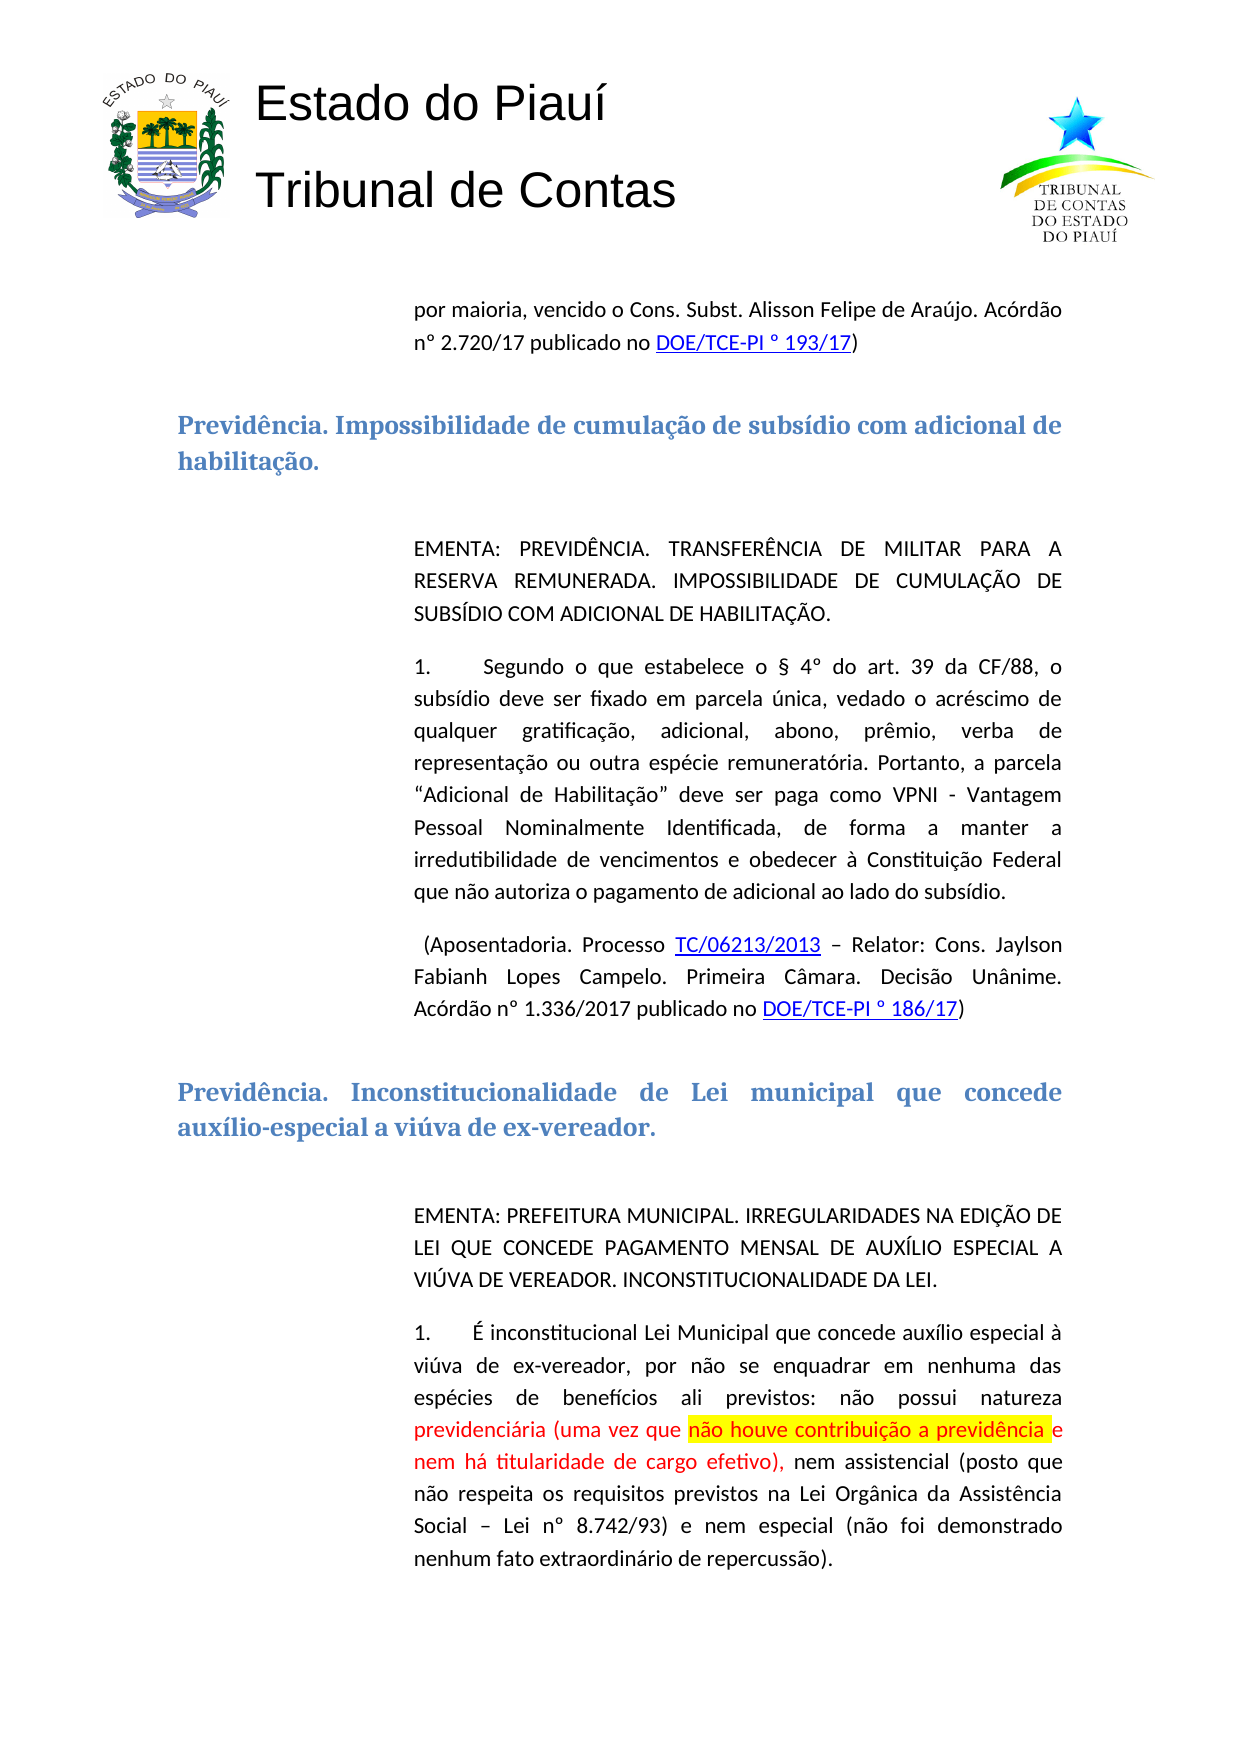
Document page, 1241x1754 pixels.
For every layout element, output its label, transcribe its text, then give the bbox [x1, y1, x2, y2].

list É inconstitucional Lei Municipal que concede auxílio especial à viúva de ex-vereador, por não se enquadrar em nenhuma das espécies de benefícios ali previstos: não possui natureza previdenciária (uma vez que não houve contribuição a previdência e nem há titularidade de cargo efetivo), nem assistencial (posto que não respeita os requisitos previstos na Lei Orgânica da Assistência Social – Lei nº 8.742/93) e nem especial (não foi demonstrado nenhum fato extraordinário de repercussão). [413, 1318, 1063, 1572]
picture [102, 73, 230, 218]
text EMENTA: PREVIDÊNCIA. TRANSFERÊNCIA DE MILITAR PARA A RESERVA REMUNERADA. IMPOSSIBILIDADE DE CUMULAÇÃO DE SUBSÍDIO COM ADICIONAL DE HABILITAÇÃO. [413, 534, 1063, 627]
subtitle Previdência. Impossibilidade de cumulação de subsídio com adicional de habilitação. [177, 410, 1063, 477]
text (Aposentadoria. Processo TC/06213/2013 – Relator: Cons. Jaylson Fabianh Lopes Campelo. Primeira Câmara. Decisão Unânime. Acórdão nº 1.336/2017 publicado no DOE/TCE-PI º 186/17) [413, 930, 1063, 1022]
text EMENTA: PREFEITURA MUNICIPAL. IRREGULARIDADES NA EDIÇÃO DE LEI QUE CONCEDE PAGAMENTO MENSAL DE AUXÍLIO ESPECIAL A VIÚVA DE VEREADOR. INCONSTITUCIONALIDADE DA LEI. [413, 1201, 1063, 1293]
picture [1000, 96, 1155, 245]
subtitle Previdência. Inconstitucionalidade de Lei municipal que concede auxílio-especial a viúva de ex-vereador. [177, 1077, 1063, 1143]
text 1. Segundo o que estabelece o § 4º do art. 39 da CF/88, o subsídio deve ser fixado em parcela única, vedado o acréscimo de qualquer gratificação, adicional, abono, prêmio, verba de representação ou outra espécie remuneratória. Portanto, a parcela “Adicional de Habilitação” deve ser paga como VPNI - Vantagem Pessoal Nominalmente Identificada, de forma a manter a irredutibilidade de vencimentos e obedecer à Constituição Federal que não autoriza o pagamento de adicional ao lado do subsídio. [413, 652, 1063, 905]
